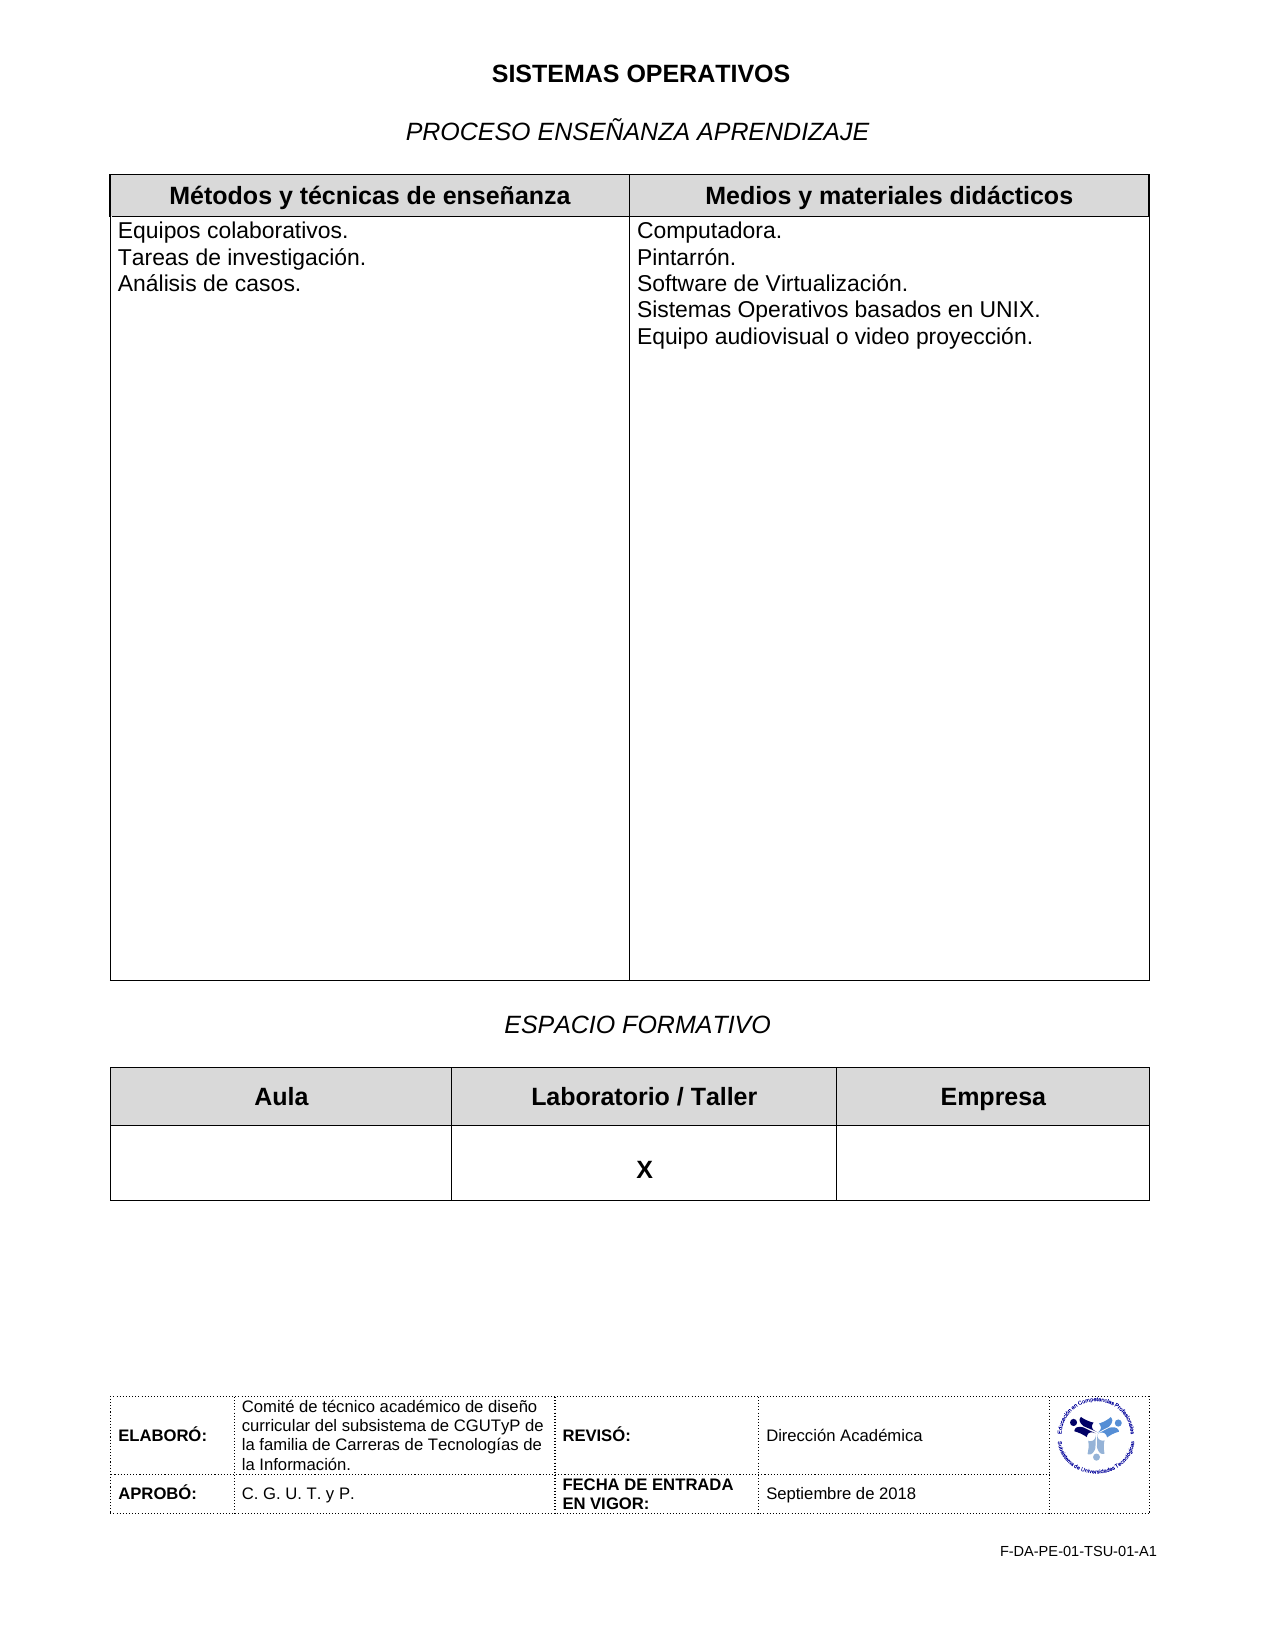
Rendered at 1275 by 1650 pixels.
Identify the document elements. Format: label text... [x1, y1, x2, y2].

table_header Empresa [837, 1068, 1149, 1125]
text ESPACIO FORMATIVO [118, 1010, 1157, 1038]
table_header Medios y materiales didácticos [630, 175, 1148, 216]
table_header Aula [111, 1068, 451, 1125]
table_cell Equipos colaborativos. Tareas de investigación. Análisis de casos. [111, 217, 629, 980]
table_cell Computadora. Pintarrón. Software de Virtualización. Sistemas Operativos basados en UNIX. Equipo audiovisual o video proyección. [630, 217, 1149, 980]
table_cell [111, 1126, 451, 1200]
text PROCESO ENSEÑANZA APRENDIZAJE [118, 117, 1157, 145]
table_cell [837, 1126, 1149, 1200]
table_header Laboratorio / Taller [452, 1068, 836, 1125]
table_cell X [452, 1126, 836, 1200]
table_header Métodos y técnicas de enseñanza [111, 175, 629, 216]
subtitle SISTEMAS OPERATIVOS [118, 59, 1157, 88]
